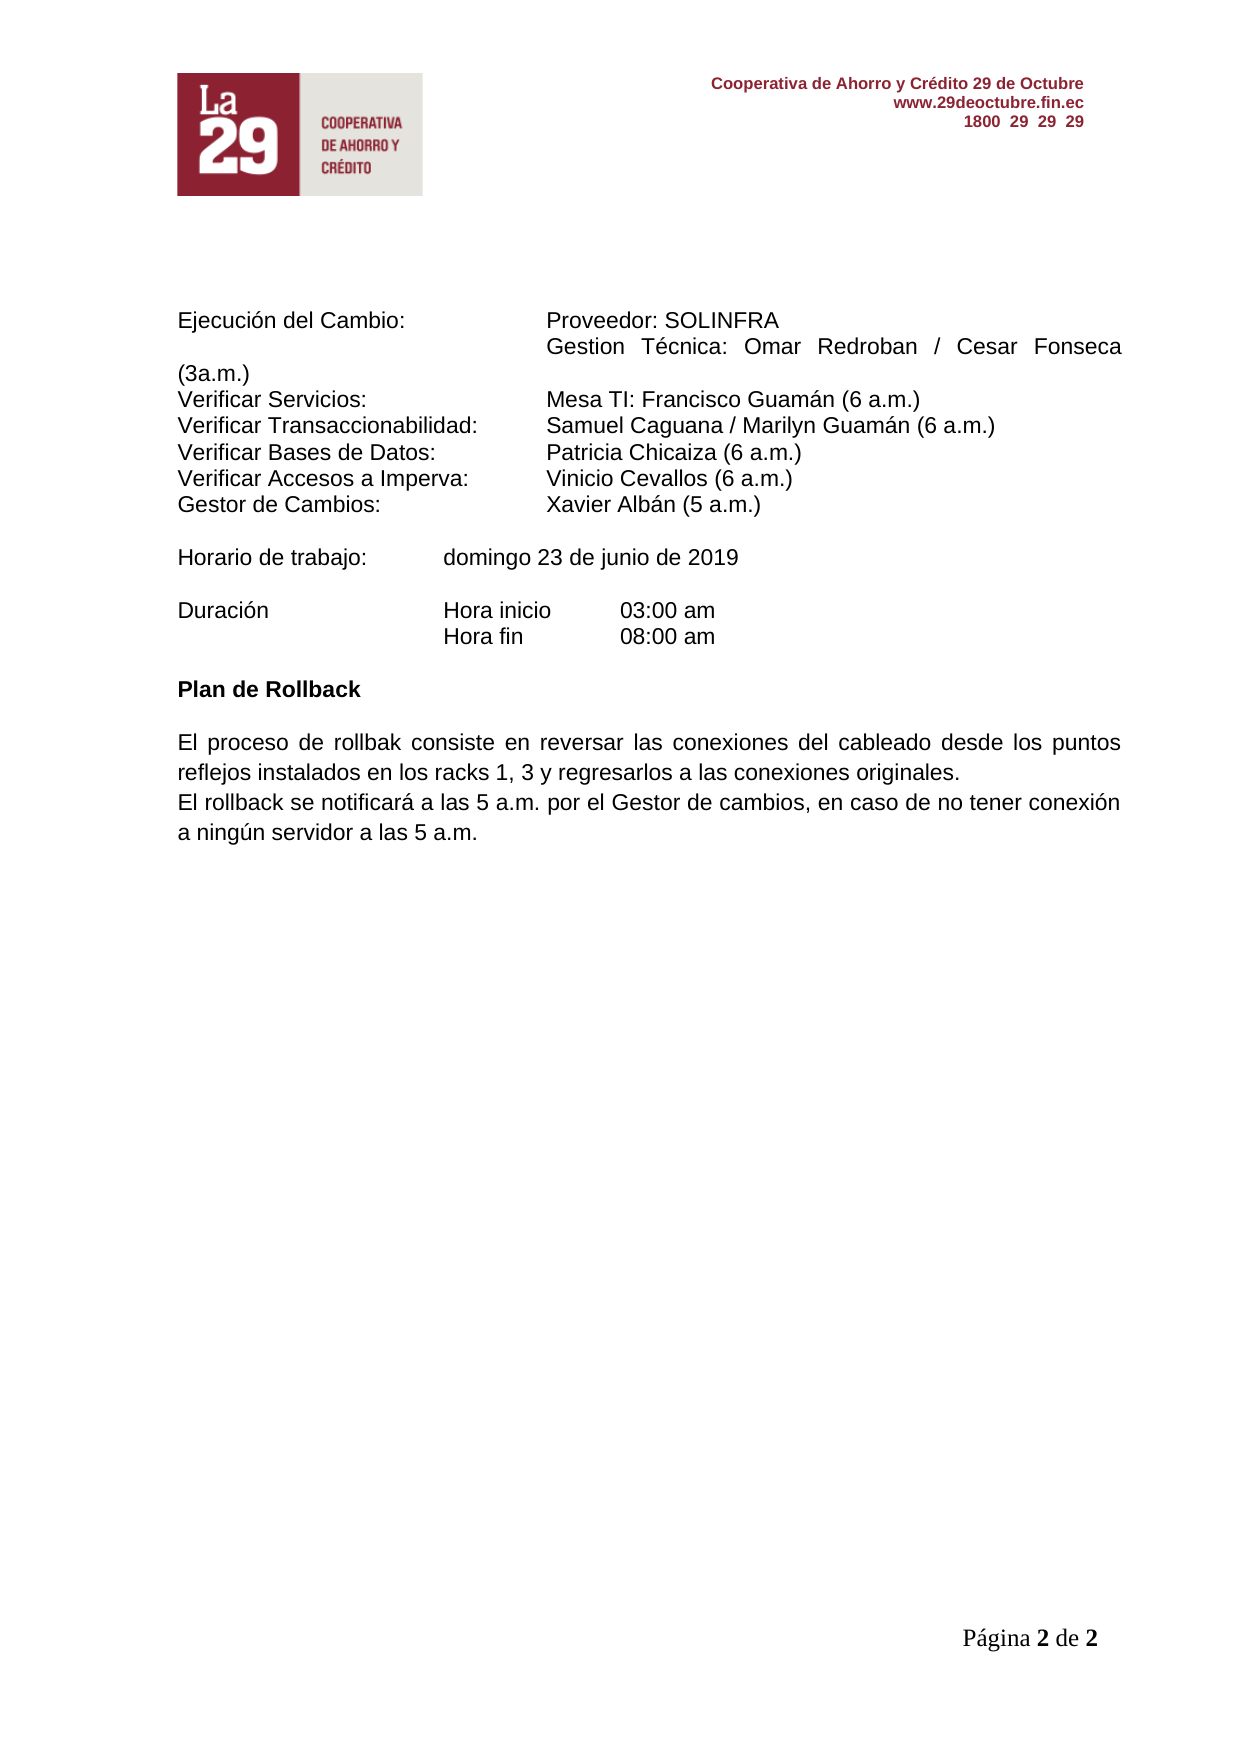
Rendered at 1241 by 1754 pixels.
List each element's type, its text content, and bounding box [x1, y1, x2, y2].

text Verificar Transaccionabilidad: Samuel Caguana / Marilyn Guamán (6 a.m.) [177, 412, 1122, 439]
text El rollback se notificará a las 5 a.m. por el Gestor de cambios, en caso de no tener conexión a ningún servidor a las 5 a.m. [177, 789, 1122, 846]
text Hora fin 08:00 am [177, 623, 1122, 649]
text Duración Hora inicio 03:00 am [177, 597, 1122, 623]
text Gestor de Cambios: Xavier Albán (5 a.m.) [177, 491, 1122, 518]
text Plan de Rollback [177, 676, 1122, 702]
text Ejecución del Cambio: Proveedor: SOLINFRA [177, 307, 1122, 333]
text Verificar Servicios: Mesa TI: Francisco Guamán (6 a.m.) [177, 386, 1122, 412]
picture [177, 73, 423, 196]
text Verificar Bases de Datos: Patricia Chicaiza (6 a.m.) [177, 439, 1122, 465]
text El proceso de rollbak consiste en reversar las conexiones del cableado desde los puntos reflejos instalados en los racks 1, 3 y regresarlos a las conexiones originales. [177, 728, 1122, 785]
text Horario de trabajo: domingo 23 de junio de 2019 [177, 544, 1122, 570]
text Verificar Accesos a Imperva: Vinicio Cevallos (6 a.m.) [177, 465, 1122, 491]
text Gestion Técnica: Omar Redroban / Cesar Fonseca (3a.m.) [177, 333, 1122, 386]
